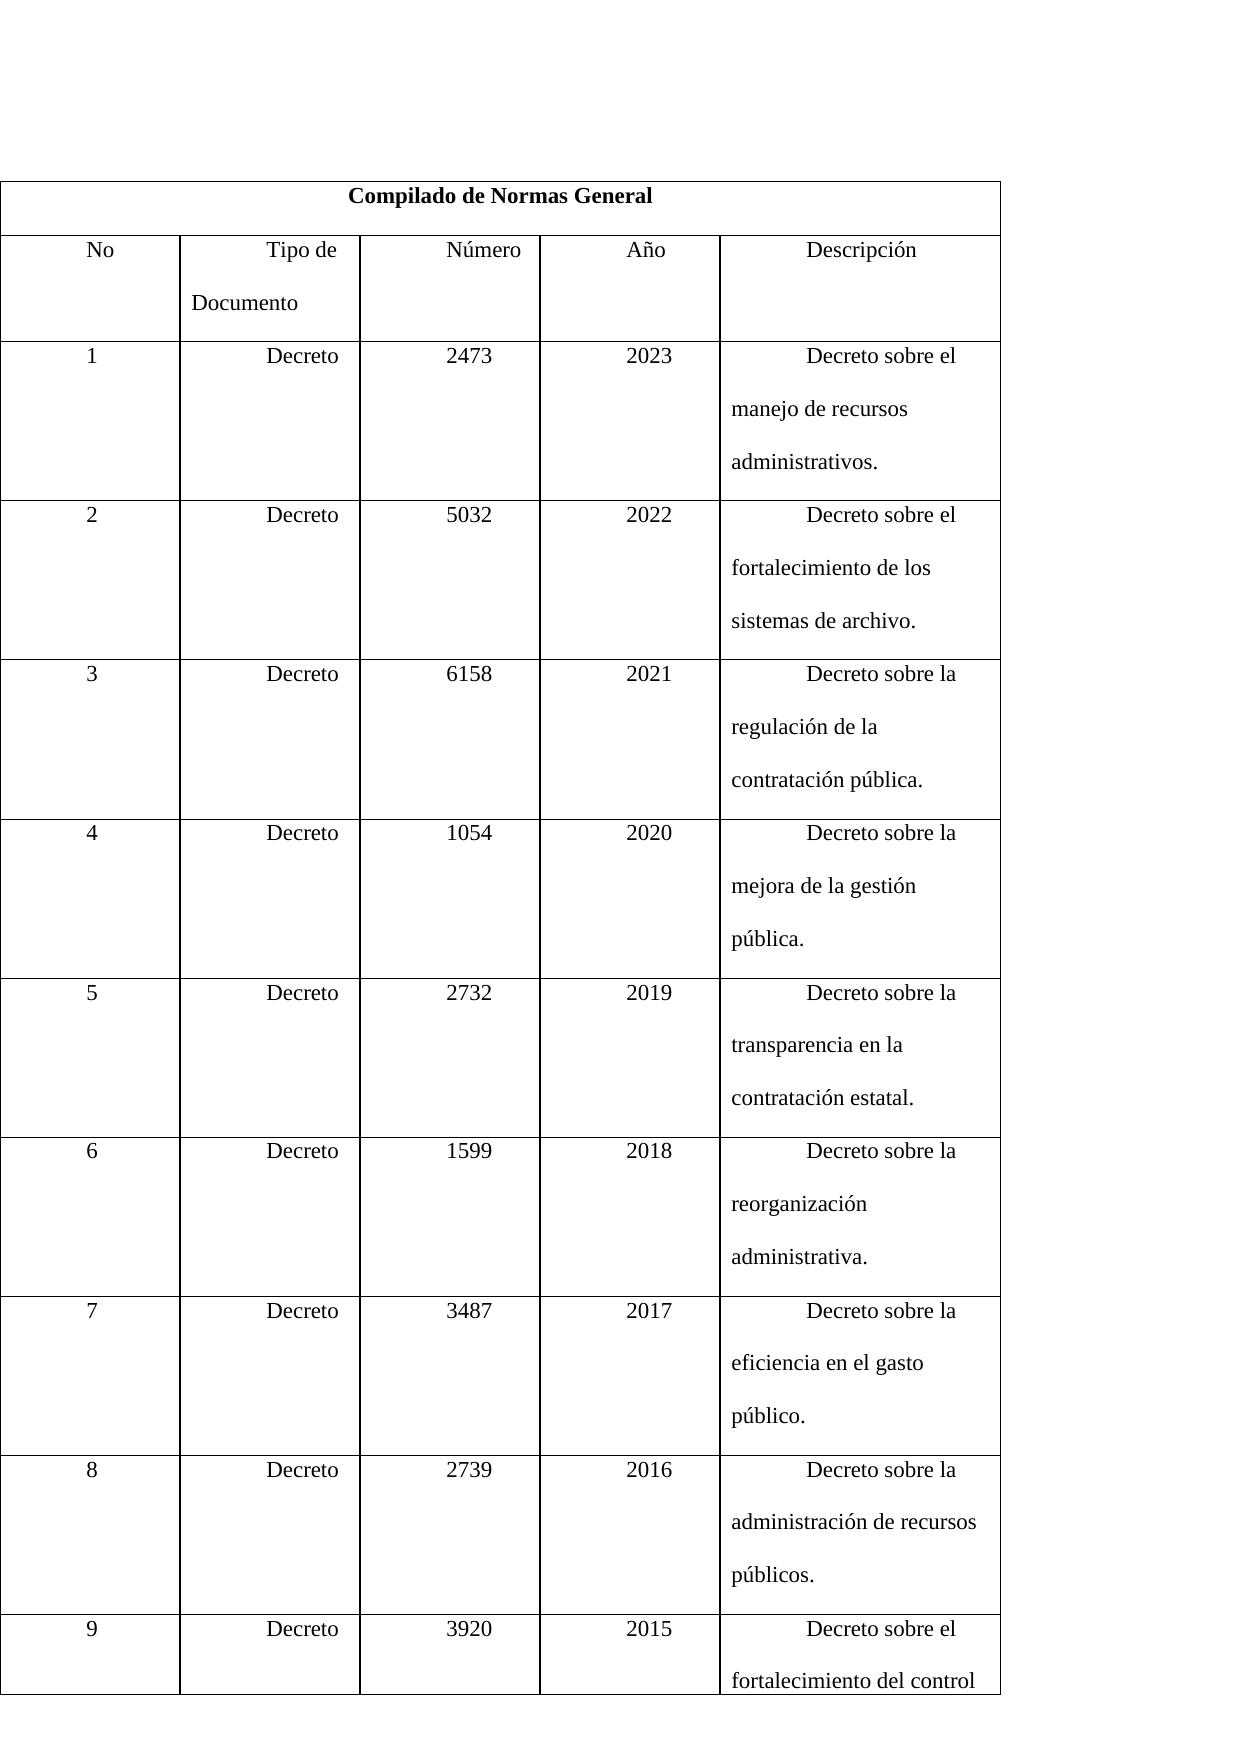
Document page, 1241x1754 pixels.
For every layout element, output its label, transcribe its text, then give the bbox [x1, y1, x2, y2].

table_cell 6158 [361, 660, 539, 818]
table_cell 2019 [541, 979, 719, 1137]
table_cell Decreto sobre la transparencia en la contratación estatal. [721, 979, 1000, 1137]
table_cell Decreto [181, 1138, 359, 1296]
table_header Compilado de Normas General [1, 182, 1000, 235]
table_cell 1599 [361, 1138, 539, 1296]
table_cell 2022 [541, 501, 719, 659]
table_cell 2018 [541, 1138, 719, 1296]
table_cell Decreto sobre la regulación de la contratación pública. [721, 660, 1000, 818]
table_cell Decreto sobre el manejo de recursos administrativos. [721, 342, 1000, 500]
table_cell 3487 [361, 1297, 539, 1455]
table_cell Decreto sobre el fortalecimiento de los sistemas de archivo. [721, 501, 1000, 659]
table_cell 2021 [541, 660, 719, 818]
table_cell 2017 [541, 1297, 719, 1455]
table_cell Decreto [181, 1297, 359, 1455]
table_cell Decreto [181, 979, 359, 1137]
table_cell Decreto sobre la eficiencia en el gasto público. [721, 1297, 1000, 1455]
table_cell 9 [1, 1615, 179, 1694]
table_cell 2473 [361, 342, 539, 500]
table_cell No [1, 236, 179, 341]
table_cell Tipo de Documento [181, 236, 359, 341]
table_cell 3 [1, 660, 179, 818]
table_cell Decreto [181, 820, 359, 977]
table_cell Decreto [181, 1615, 359, 1694]
table_cell 4 [1, 820, 179, 977]
table_cell 3920 [361, 1615, 539, 1694]
table_cell Número [361, 236, 539, 341]
table_cell Decreto [181, 660, 359, 818]
table_cell 2023 [541, 342, 719, 500]
table_cell 6 [1, 1138, 179, 1296]
table_cell 2 [1, 501, 179, 659]
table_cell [721, 1615, 1000, 1694]
table_cell 8 [1, 1456, 179, 1614]
table_cell 2739 [361, 1456, 539, 1614]
table_cell Decreto [181, 1456, 359, 1614]
table_cell 7 [1, 1297, 179, 1455]
table_cell Decreto sobre la mejora de la gestión pública. [721, 820, 1000, 977]
table_cell Año [541, 236, 719, 341]
table_cell 5032 [361, 501, 539, 659]
table_cell 2015 [541, 1615, 719, 1694]
table_cell Decreto [181, 501, 359, 659]
table_cell 2020 [541, 820, 719, 977]
table_cell 1 [1, 342, 179, 500]
table_cell 1054 [361, 820, 539, 977]
table_cell 5 [1, 979, 179, 1137]
table_cell 2016 [541, 1456, 719, 1614]
table_cell Decreto sobre la reorganización administrativa. [721, 1138, 1000, 1296]
table_cell Decreto sobre la administración de recursos públicos. [721, 1456, 1000, 1614]
table_cell Descripción [721, 236, 1000, 341]
table_cell Decreto [181, 342, 359, 500]
table_cell 2732 [361, 979, 539, 1137]
